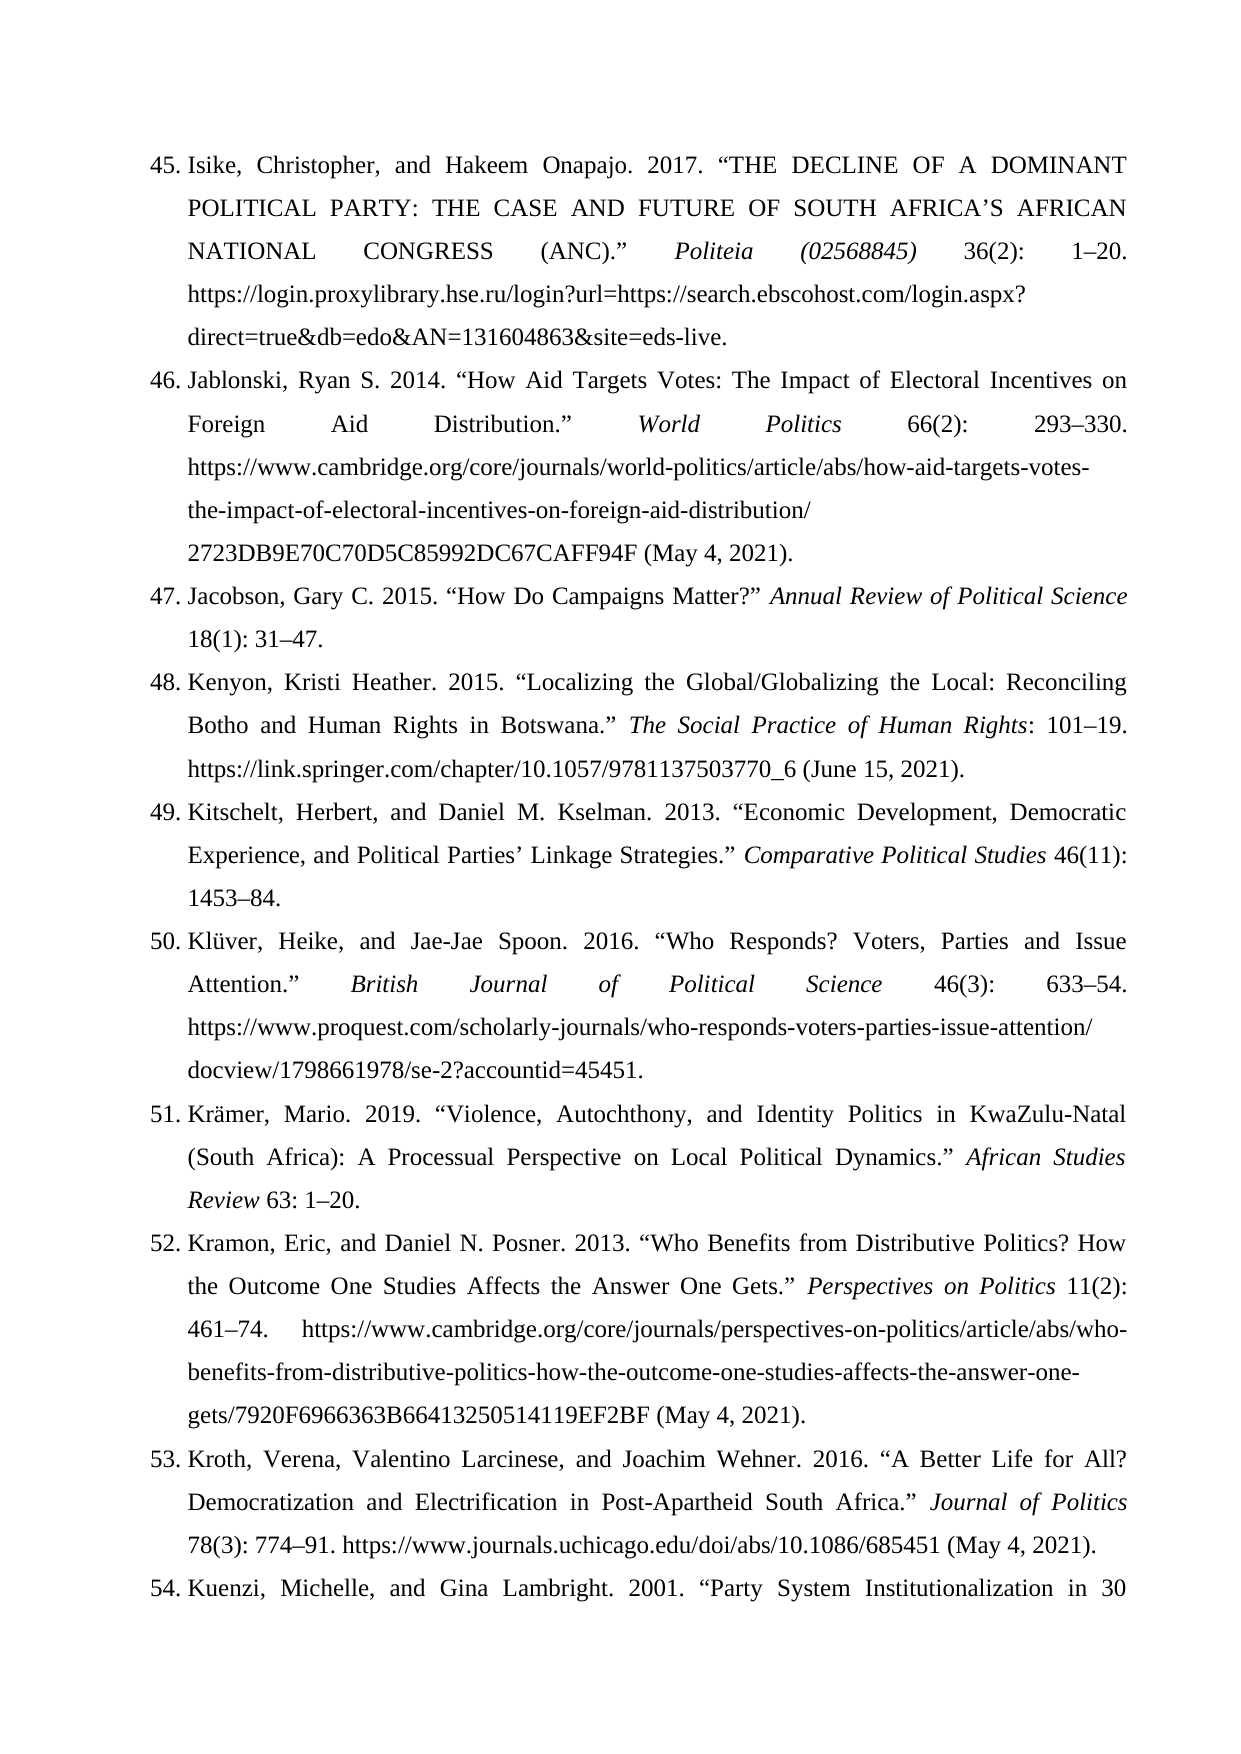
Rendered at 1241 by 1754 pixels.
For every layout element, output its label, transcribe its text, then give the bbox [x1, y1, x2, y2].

list Jacobson, Gary C. 2015. “How Do Campaigns Matter?” Annual Review of Political Science 18(1): 31–47. [150, 581, 1128, 653]
list Kroth, Verena, Valentino Larcinese, and Joachim Wehner. 2016. “A Better Life for All? Democratization and Electrification in Post-Apartheid South Africa.” Journal of Politics 78(3): 774–91. https://www.journals.uchicago.edu/doi/abs/10.1086/685451 (May 4, 2021). [150, 1444, 1128, 1559]
list Kitschelt, Herbert, and Daniel M. Kselman. 2013. “Economic Development, Democratic Experience, and Political Parties’ Linkage Strategies.” Comparative Political Studies 46(11): 1453–84. [150, 797, 1128, 912]
list Krämer, Mario. 2019. “Violence, Autochthony, and Identity Politics in KwaZulu-Natal (South Africa): A Processual Perspective on Local Political Dynamics.” African Studies Review 63: 1–20. [150, 1099, 1128, 1214]
list Jablonski, Ryan S. 2014. “How Aid Targets Votes: The Impact of Electoral Incentives on Foreign Aid Distribution.” World Politics 66(2): 293–330. https://www.cambridge.org/core/journals/world-politics/article/abs/how-aid-targets-votes-the-impact-of-electoral-incentives-on-foreign-aid-distribution/2723DB9E70C70D5C85992DC67CAFF94F (May 4, 2021). [150, 366, 1128, 567]
list Klüver, Heike, and Jae-Jae Spoon. 2016. “Who Responds? Voters, Parties and Issue Attention.” British Journal of Political Science 46(3): 633–54. https://www.proquest.com/scholarly-journals/who-responds-voters-parties-issue-attention/docview/1798661978/se-2?accountid=45451. [150, 926, 1128, 1084]
list Kenyon, Kristi Heather. 2015. “Localizing the Global/Globalizing the Local: Reconciling Botho and Human Rights in Botswana.” The Social Practice of Human Rights: 101–19. https://link.springer.com/chapter/10.1057/9781137503770_6 (June 15, 2021). [150, 667, 1128, 782]
list Isike, Christopher, and Hakeem Onapajo. 2017. “THE DECLINE OF A DOMINANT POLITICAL PARTY: THE CASE AND FUTURE OF SOUTH AFRICA’S AFRICAN NATIONAL CONGRESS (ANC).” Politeia (02568845) 36(2): 1–20. https://login.proxylibrary.hse.ru/login?url=https://search.ebscohost.com/login.aspx?direct=true&db=edo&AN=131604863&site=eds-live. [150, 150, 1128, 351]
list Kramon, Eric, and Daniel N. Posner. 2013. “Who Benefits from Distributive Politics? How the Outcome One Studies Affects the Answer One Gets.” Perspectives on Politics 11(2): 461–74. https://www.cambridge.org/core/journals/perspectives-on-politics/article/abs/who-benefits-from-distributive-politics-how-the-outcome-one-studies-affects-the-answer-one-gets/7920F6966363B66413250514119EF2BF (May 4, 2021). [150, 1228, 1128, 1429]
